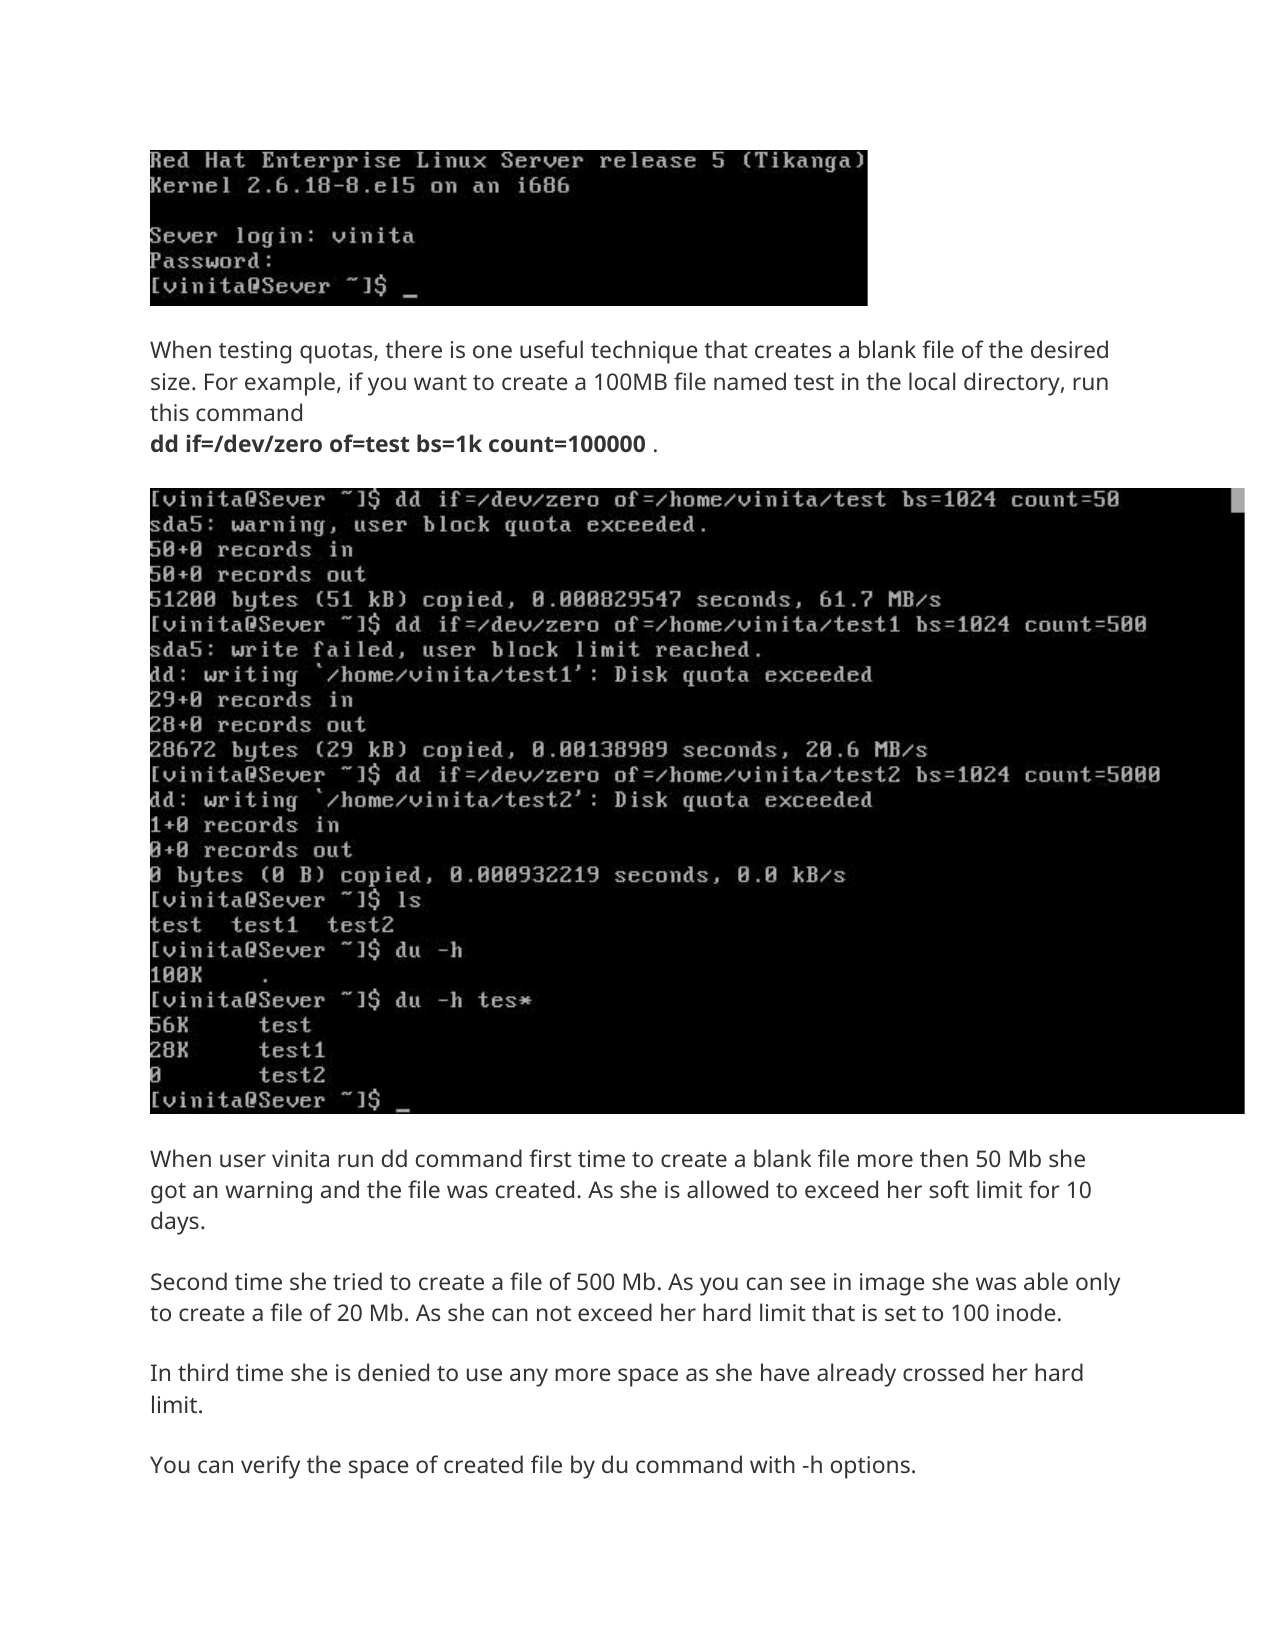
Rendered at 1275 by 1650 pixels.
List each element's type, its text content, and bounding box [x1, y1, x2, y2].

text Second time she tried to create a file of 500 Mb. As you can see in image she was able only to create a file of 20 Mb. As she can not exceed her hard limit that is set to 100 inode. [150, 1266, 1125, 1328]
text You can verify the space of created file by du command with -h options. [150, 1449, 1125, 1480]
text In third time she is denied to use any more space as she have already crossed her hard limit. [150, 1357, 1125, 1420]
text When user vinita run dd command first time to create a blank file more then 50 Mb she got an warning and the file was created. As she is allowed to exceed her soft limit for 10 days. [150, 1143, 1125, 1237]
picture [150, 488, 1245, 1114]
picture [150, 150, 868, 306]
text When testing quotas, there is one useful technique that creates a blank file of the desired size. For example, if you want to create a 100MB file named test in the local directory, run this command dd if=/dev/zero of=test bs=1k count=100000 . [150, 334, 1125, 459]
